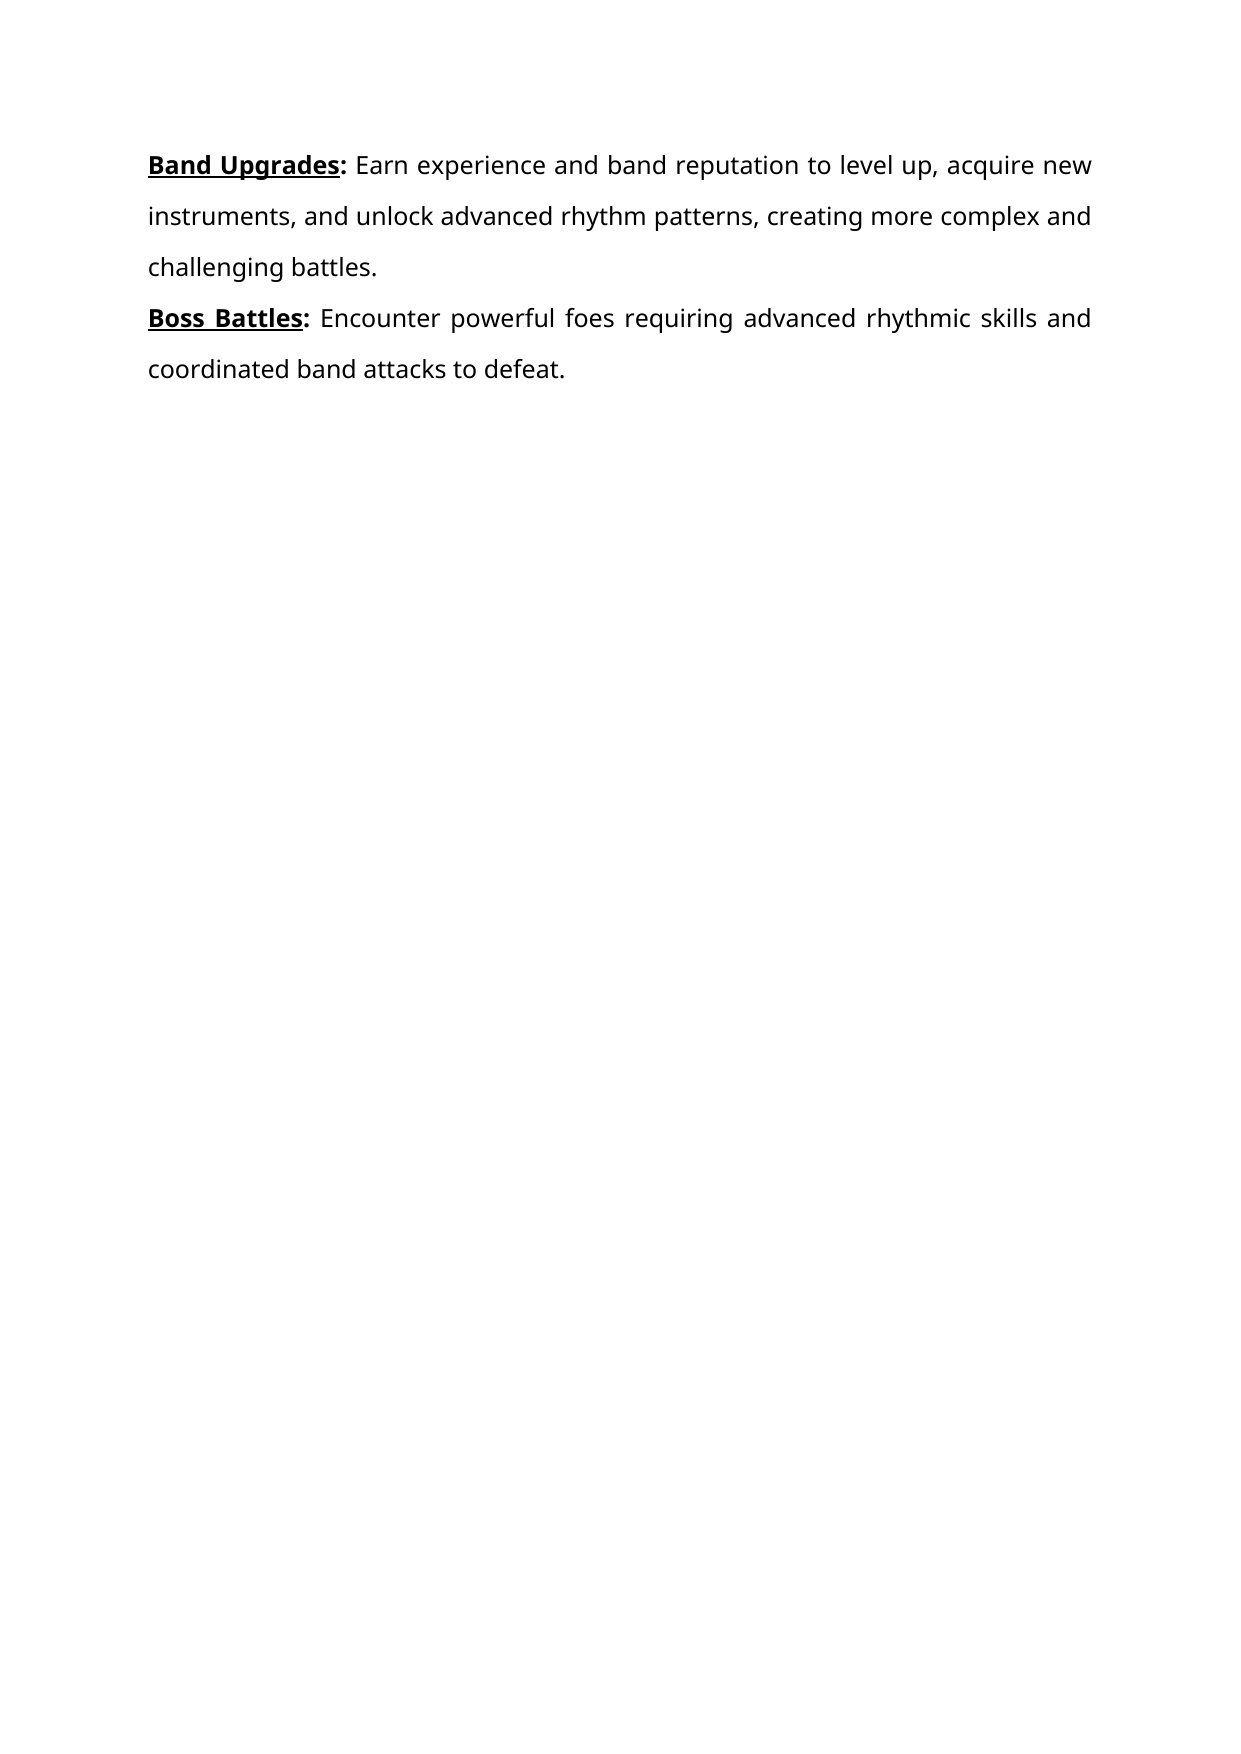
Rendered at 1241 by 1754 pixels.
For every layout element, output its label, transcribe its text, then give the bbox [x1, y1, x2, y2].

text Boss Battles: Encounter powerful foes requiring advanced rhythmic skills and coordinated band attacks to defeat. [148, 301, 1093, 386]
text Band Upgrades: Earn experience and band reputation to level up, acquire new instruments, and unlock advanced rhythm patterns, creating more complex and challenging battles. [148, 148, 1093, 284]
